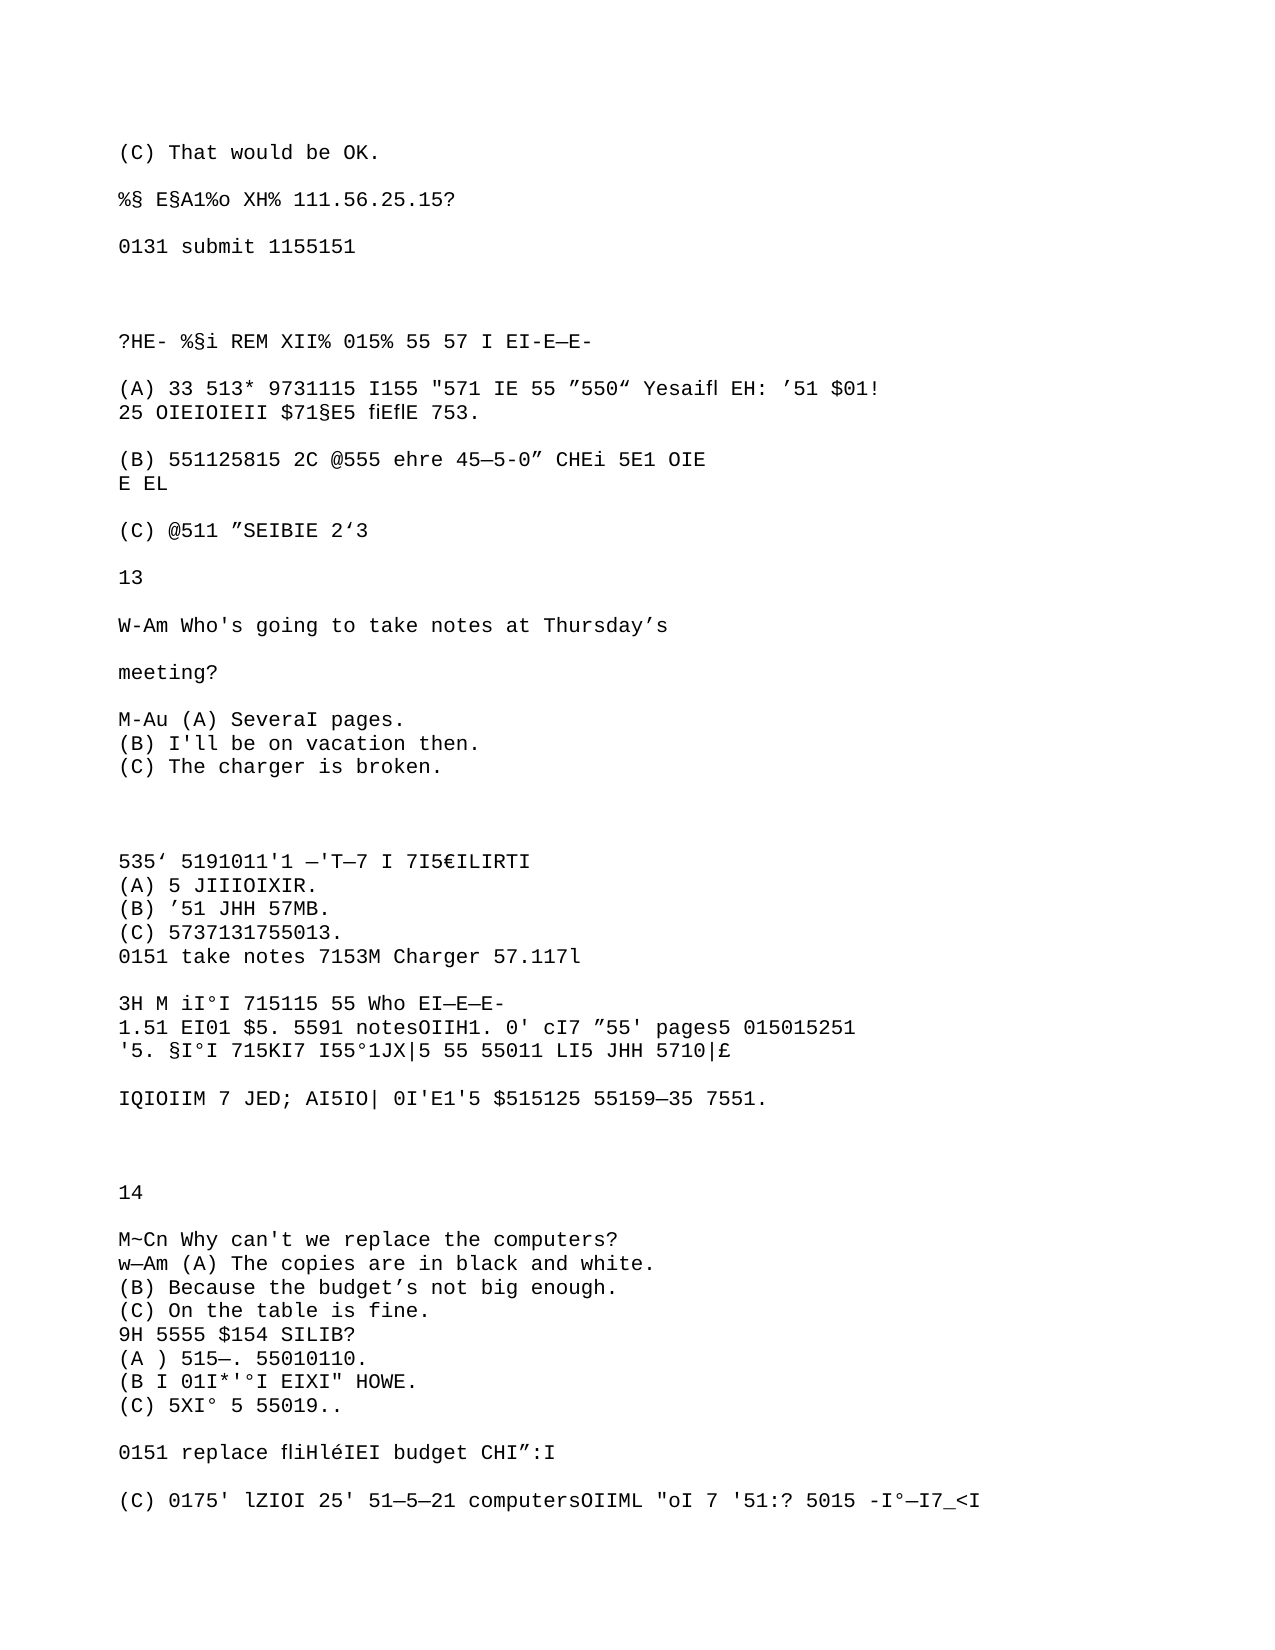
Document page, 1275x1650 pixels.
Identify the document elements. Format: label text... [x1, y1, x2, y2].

text (C) 0175' lZIOI 25' 51—5—21 computersOIIML "oI 7 '51:? 5015 -I°—I7_<I [118, 1489, 1157, 1513]
text (B) 551125815 2C @555 ehre 45—5-0” CHEi 5E1 OIE [118, 449, 1157, 473]
text W-Am Who's going to take notes at Thursday’s [118, 615, 1157, 638]
text (A) 5 JIIIOIXIR. [118, 875, 1157, 898]
text '5. §I°I 715KI7 I55°1JX|5 55 55011 LI5 JHH 5710|£ [118, 1040, 1157, 1064]
text IQIOIIM 7 JED; AI5IO| 0I'E1'5 $515125 55159—35 7551. [118, 1088, 1157, 1111]
text (B) I'll be on vacation then. [118, 733, 1157, 757]
text 3H M iI°I 715115 55 Who EI—E—E- [118, 993, 1157, 1017]
text 9H 5555 $154 SILIB? [118, 1324, 1157, 1348]
text (B) Because the budget’s not big enough. [118, 1277, 1157, 1300]
text M~Cn Why can't we replace the computers? [118, 1229, 1157, 1253]
text ?HE- %§i REM XII% 015% 55 57 I EI-E—E- [118, 331, 1157, 354]
text 535‘ 5191011'1 —'T—7 I 7I5€ILIRTI [118, 851, 1157, 875]
text (B) ’51 JHH 57MB. [118, 898, 1157, 922]
text 0151 replace ﬂiHléIEI budget CHI”:I [118, 1442, 1157, 1466]
text M-Au (A) SeveraI pages. [118, 709, 1157, 733]
text 0151 take notes 7153M Charger 57.117l [118, 946, 1157, 969]
text (A) 33 513* 9731115 I155 "571 IE 55 ”550“ Yesaiﬂ EH: ’51 $01! [118, 378, 1157, 402]
text %§ E§A1%o XH% 111.56.25.15? [118, 189, 1157, 213]
text 13 [118, 567, 1157, 591]
text 1.51 EI01 $5. 5591 notesOIIH1. 0' cI7 ”55' pages5 015015251 [118, 1017, 1157, 1040]
text (C) That would be OK. [118, 142, 1157, 165]
text 14 [118, 1182, 1157, 1206]
text E EL [118, 473, 1157, 496]
text (C) 5XI° 5 55019.. [118, 1395, 1157, 1419]
text 0131 submit 1155151 [118, 236, 1157, 260]
text w—Am (A) The copies are in black and white. [118, 1253, 1157, 1277]
text (C) 5737131755013. [118, 922, 1157, 946]
text 25 OIEIOIEII $71§E5 ﬁEﬂE 753. [118, 402, 1157, 426]
text (C) @511 ”SEIBIE 2‘3 [118, 520, 1157, 544]
text meeting? [118, 662, 1157, 686]
text (C) The charger is broken. [118, 757, 1157, 780]
text (A ) 515—. 55010110. [118, 1348, 1157, 1371]
text (B I 01I*'°I EIXI" HOWE. [118, 1371, 1157, 1395]
text (C) On the table is fine. [118, 1300, 1157, 1324]
